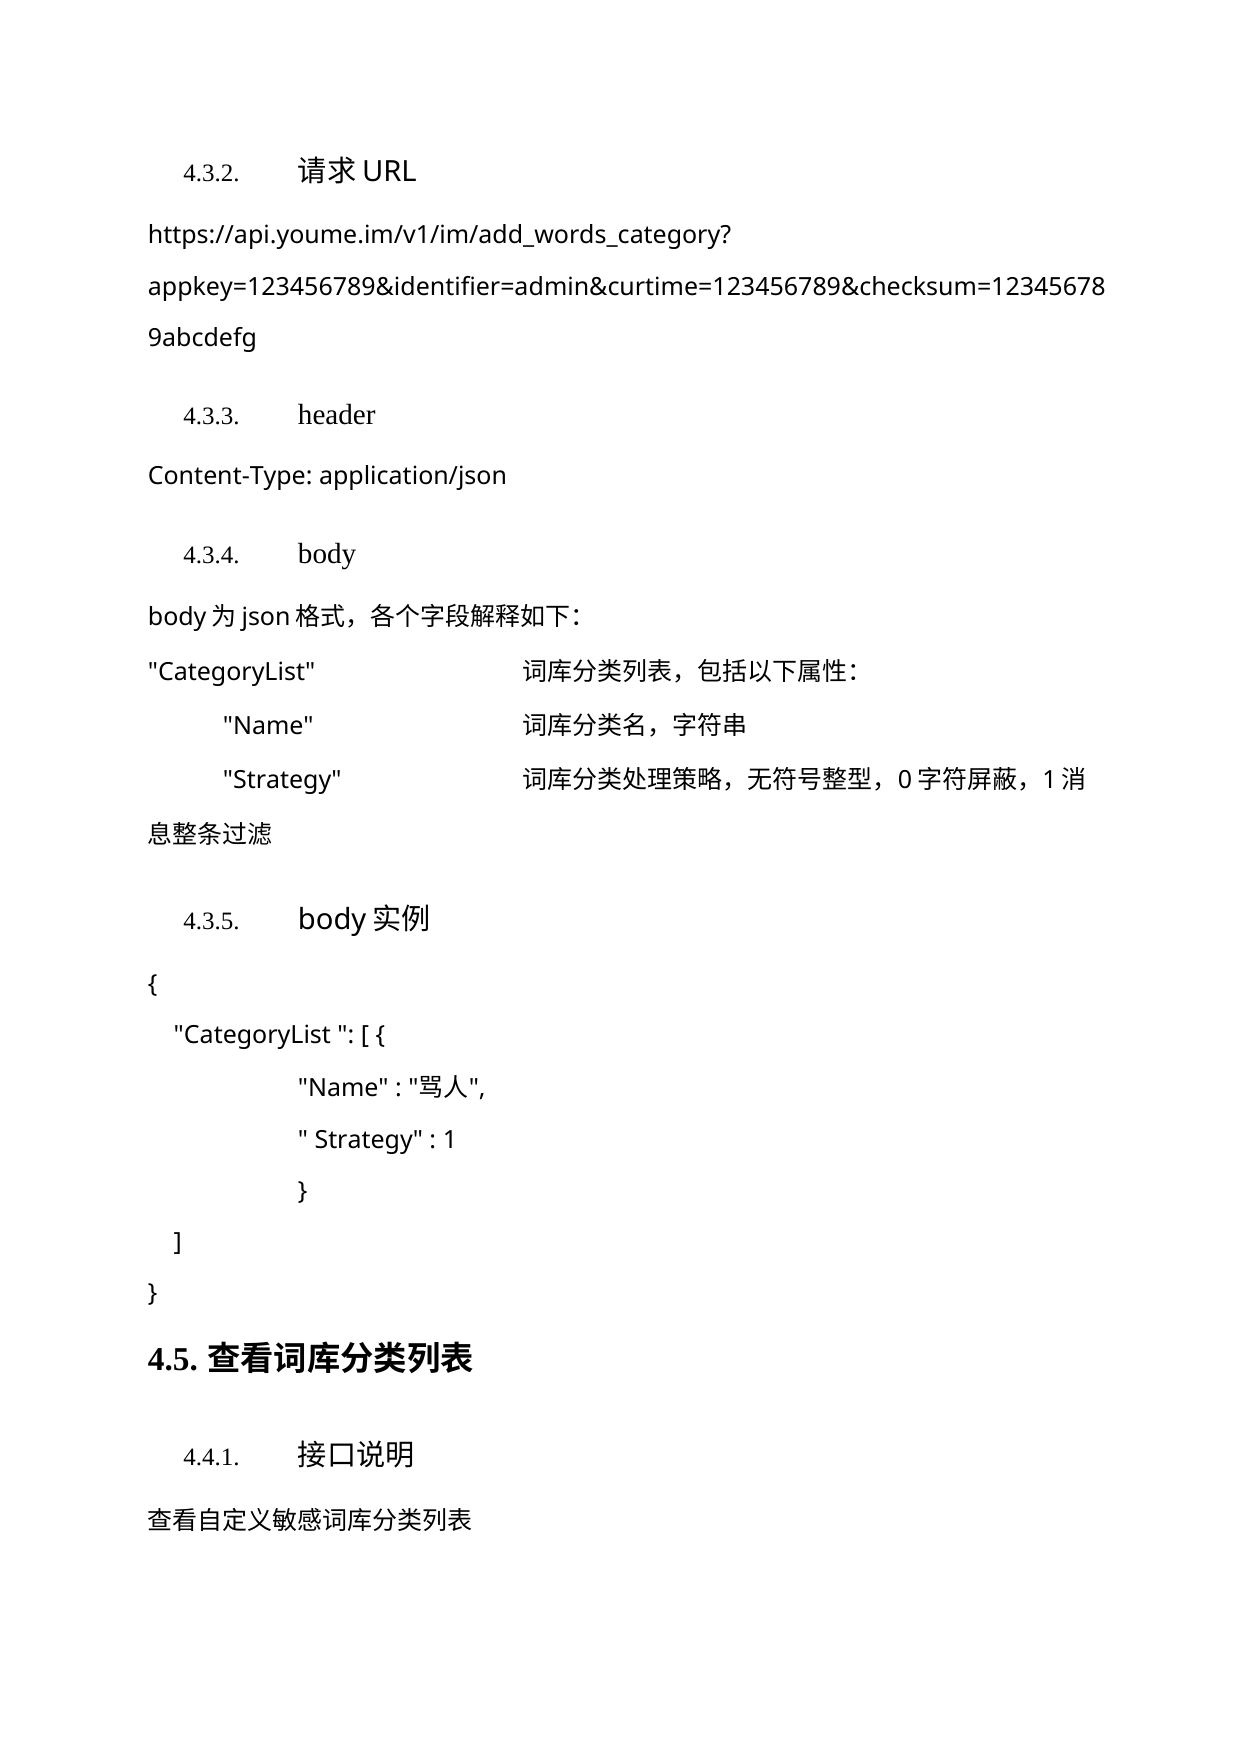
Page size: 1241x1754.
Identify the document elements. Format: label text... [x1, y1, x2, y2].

list header [148, 397, 1108, 431]
text https://api.youme.im/v1/im/add_words_category?appkey=123456789&identifier=admin&curtime=123456789&checksum=123456789abcdefg [148, 217, 1108, 353]
text 查看自定义敏感词库分类列表 [148, 1501, 1108, 1537]
text "Strategy" 词库分类处理策略，无符号整型，0字符屏蔽，1消息整条过滤 [148, 760, 1108, 851]
text ] [148, 1224, 1108, 1258]
text " Strategy" : 1 [148, 1122, 1108, 1156]
text } [148, 1173, 1108, 1207]
text "CategoryList ": [ { [148, 1016, 1108, 1050]
text "Name" 词库分类名，字符串 [148, 706, 1108, 742]
list body [148, 536, 1108, 570]
subtitle 查看词库分类列表 [148, 1332, 1108, 1380]
text "Name" : "骂人", [148, 1067, 1108, 1103]
list 接口说明 [148, 1431, 1108, 1474]
list 请求URL [148, 148, 1108, 190]
text } [148, 1275, 1108, 1309]
text Content-Type: application/json [148, 458, 1108, 492]
text { [148, 965, 1108, 999]
text body为json格式，各个字段解释如下： [148, 597, 1108, 633]
text "CategoryList" 词库分类列表，包括以下属性： [148, 651, 1108, 687]
list body实例 [148, 896, 1108, 938]
